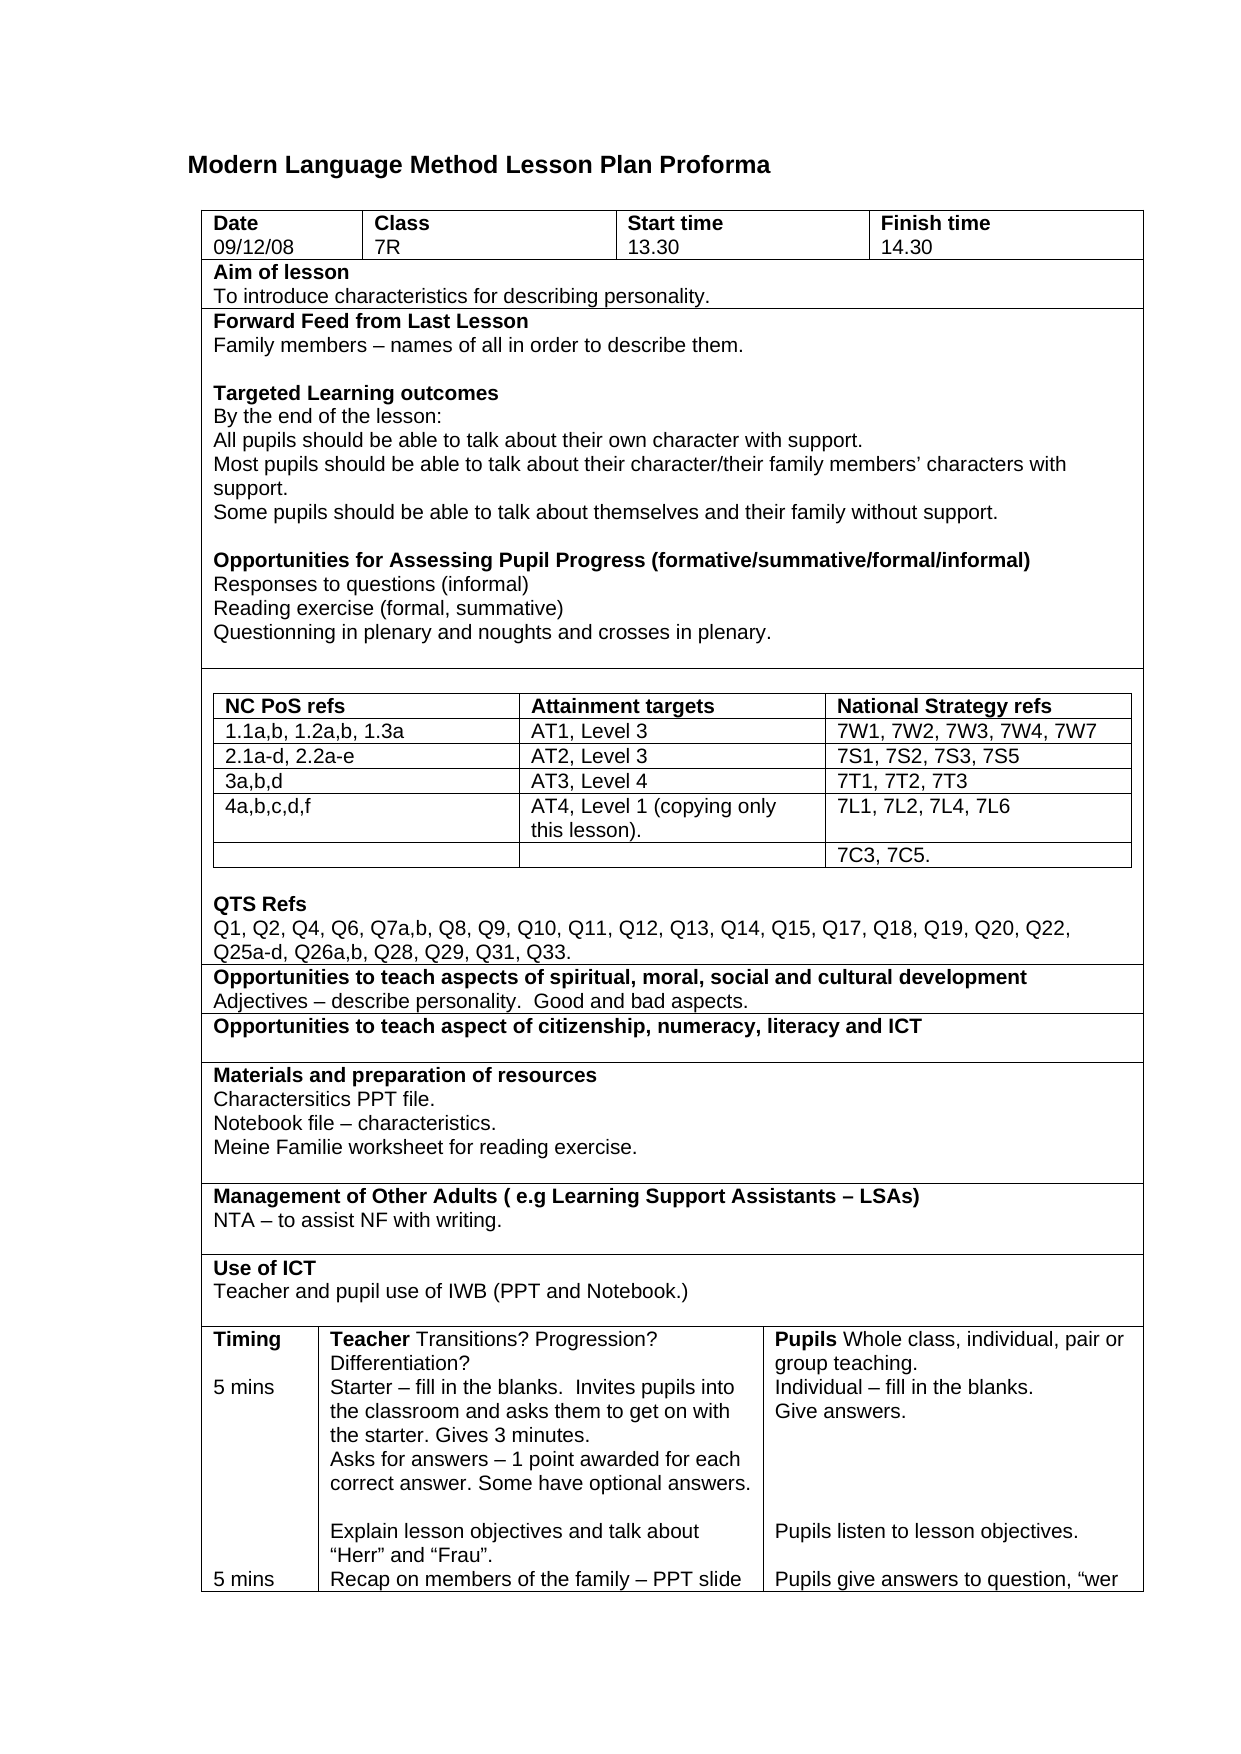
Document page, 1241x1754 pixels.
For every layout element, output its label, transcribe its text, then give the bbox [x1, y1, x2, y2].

table_cell Management of Other Adults ( e.g Learning Support Assistants – LSAs) NTA – to assist NF with writing. [202, 1184, 1143, 1254]
table_cell Use of ICT Teacher and pupil use of IWB (PPT and Notebook.) [202, 1255, 1143, 1326]
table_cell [319, 1327, 763, 1591]
table_header Finish time 14.30 [870, 211, 1143, 258]
table_header Start time 13.30 [617, 211, 869, 258]
table_cell Aim of lesson To introduce characteristics for describing personality. [202, 260, 1143, 307]
table_header Date 09/12/08 [202, 211, 362, 258]
table_cell Opportunities to teach aspect of citizenship, numeracy, literacy and ICT [202, 1014, 1143, 1062]
text Modern Language Method Lesson Plan Proforma [187, 150, 1053, 179]
table_cell Forward Feed from Last Lesson Family members – names of all in order to describe them. Targeted Learning outcomes By the end of the lesson: All pupils should be able to talk about their own character with support. Most pupils should be able to talk about their character/their family members’ characters with support. Some pupils should be able to talk about themselves and their family without support. Opportunities for Assessing Pupil Progress (formative/summative/formal/informal) Responses to questions (informal) Reading exercise (formal, summative) Questionning in plenary and noughts and crosses in plenary. [202, 309, 1143, 668]
table_cell Materials and preparation of resources Charactersitics PPT file. Notebook file – characteristics. Meine Familie worksheet for reading exercise. [202, 1063, 1143, 1182]
table_header Class 7R [363, 211, 616, 258]
table_cell Opportunities to teach aspects of spiritual, moral, social and cultural development Adjectives – describe personality. Good and bad aspects. [202, 965, 1143, 1013]
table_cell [764, 1327, 1143, 1591]
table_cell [202, 1327, 318, 1591]
table_cell QTS Refs Q1, Q2, Q4, Q6, Q7a,b, Q8, Q9, Q10, Q11, Q12, Q13, Q14, Q15, Q17, Q18, Q19, Q20, Q22, Q25a-d, Q26a,b, Q28, Q29, Q31, Q33. [202, 669, 1143, 964]
